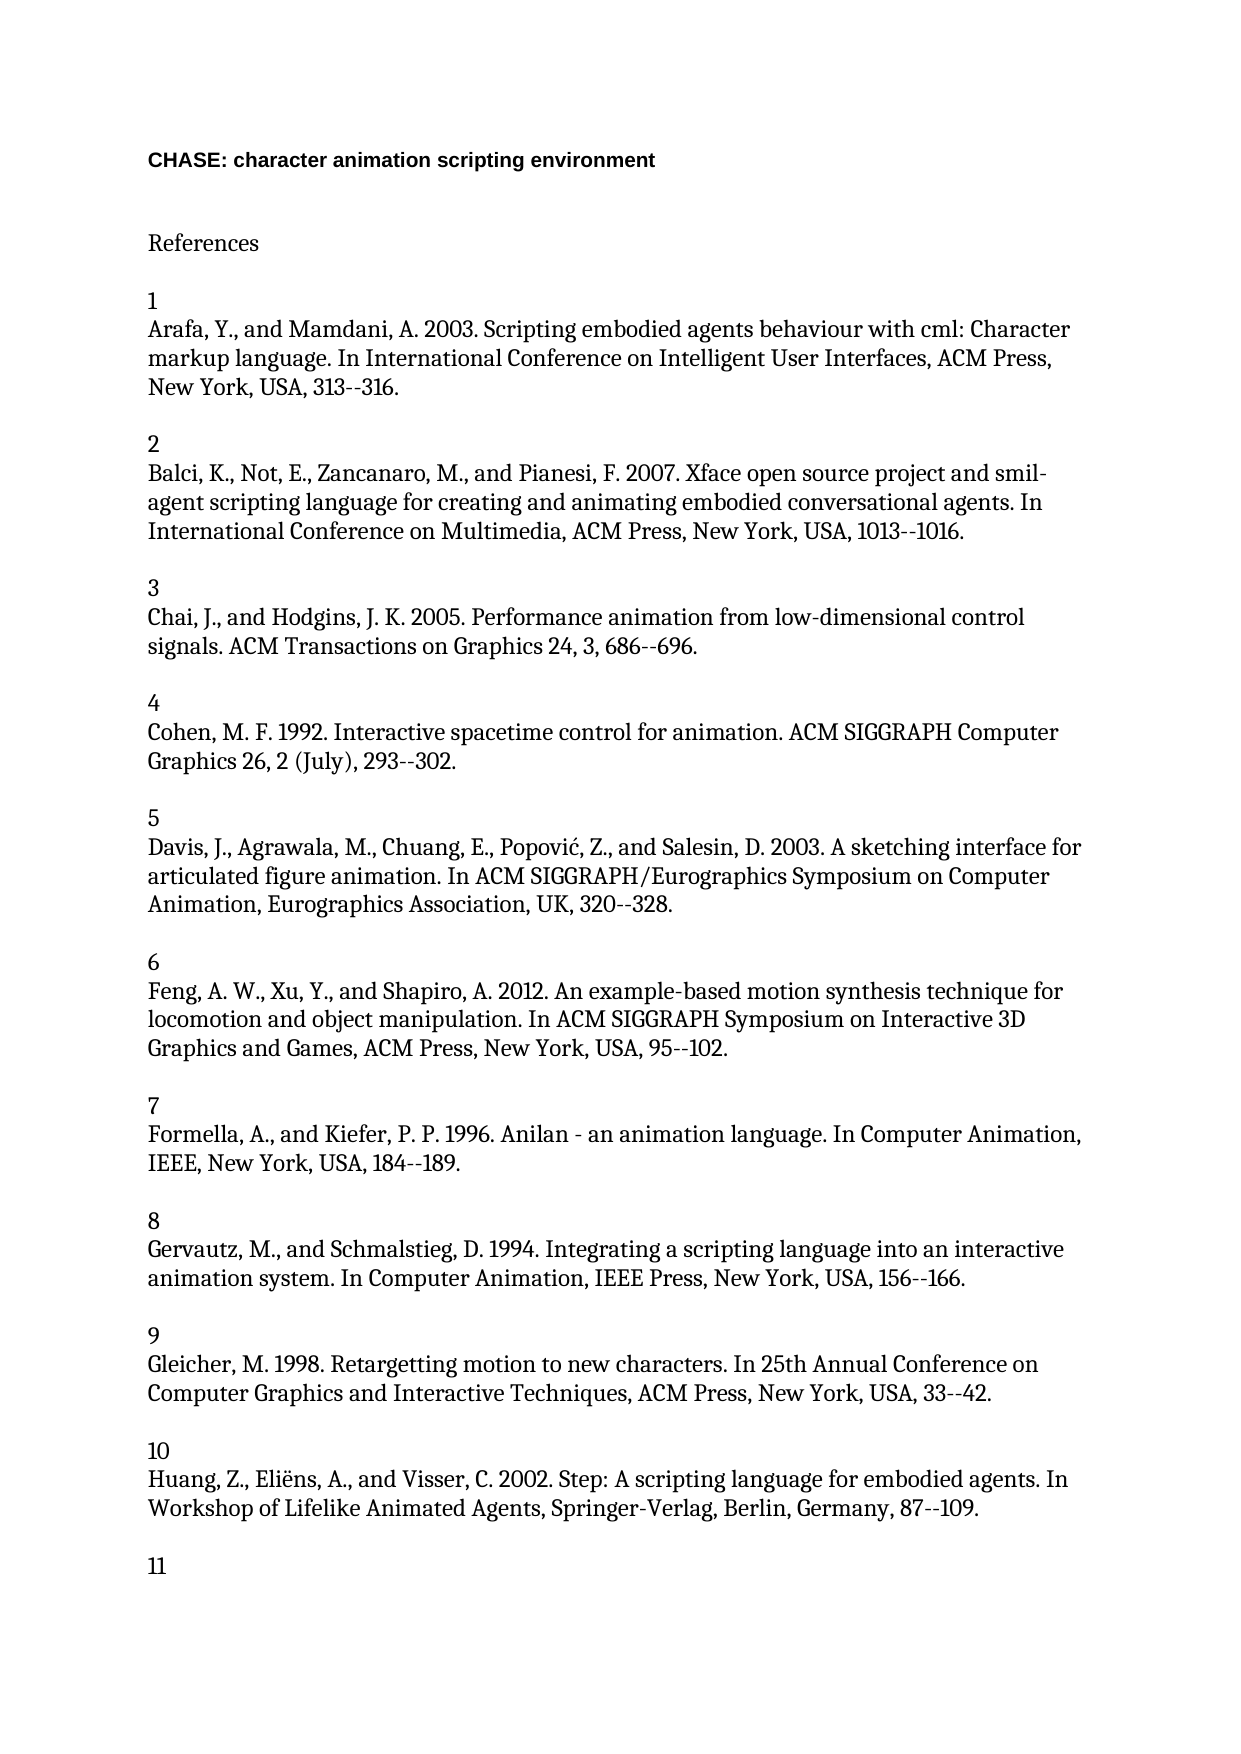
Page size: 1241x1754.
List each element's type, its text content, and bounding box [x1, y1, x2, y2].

text CHASE: character animation scripting environment [148, 148, 1093, 172]
text 1 [148, 287, 1093, 315]
text Gervautz, M., and Schmalstieg, D. 1994. Integrating a scripting language into an interactive animation system. In Computer Animation, IEEE Press, New York, USA, 156--166. [148, 1235, 1093, 1293]
text 11 [148, 1552, 1093, 1580]
text Feng, A. W., Xu, Y., and Shapiro, A. 2012. An example-based motion synthesis technique for locomotion and object manipulation. In ACM SIGGRAPH Symposium on Interactive 3D Graphics and Games, ACM Press, New York, USA, 95--102. [148, 977, 1093, 1063]
text 3 [148, 574, 1093, 603]
text Gleicher, M. 1998. Retargetting motion to new characters. In 25th Annual Conference on Computer Graphics and Interactive Techniques, ACM Press, New York, USA, 33--42. [148, 1350, 1093, 1408]
text 6 [148, 948, 1093, 977]
text References [148, 229, 1093, 258]
text 7 [148, 1092, 1093, 1120]
text Huang, Z., Eliëns, A., and Visser, C. 2002. Step: A scripting language for embodied agents. In Workshop of Lifelike Animated Agents, Springer-Verlag, Berlin, Germany, 87--109. [148, 1465, 1093, 1523]
text 8 [148, 1207, 1093, 1235]
text Cohen, M. F. 1992. Interactive spacetime control for animation. ACM SIGGRAPH Computer Graphics 26, 2 (July), 293--302. [148, 718, 1093, 775]
text 2 [148, 430, 1093, 459]
text 9 [148, 1322, 1093, 1350]
text Arafa, Y., and Mamdani, A. 2003. Scripting embodied agents behaviour with cml: Character markup language. In International Conference on Intelligent User Interfaces, ACM Press, New York, USA, 313--316. [148, 315, 1093, 402]
text Balci, K., Not, E., Zancanaro, M., and Pianesi, F. 2007. Xface open source project and smil-agent scripting language for creating and animating embodied conversational agents. In International Conference on Multimedia, ACM Press, New York, USA, 1013--1016. [148, 459, 1093, 545]
text Davis, J., Agrawala, M., Chuang, E., Popović, Z., and Salesin, D. 2003. A sketching interface for articulated figure animation. In ACM SIGGRAPH/Eurographics Symposium on Computer Animation, Eurographics Association, UK, 320--328. [148, 833, 1093, 919]
text 4 [148, 689, 1093, 718]
text Formella, A., and Kiefer, P. P. 1996. Anilan - an animation language. In Computer Animation, IEEE, New York, USA, 184--189. [148, 1120, 1093, 1178]
text Chai, J., and Hodgins, J. K. 2005. Performance animation from low-dimensional control signals. ACM Transactions on Graphics 24, 3, 686--696. [148, 603, 1093, 660]
text 5 [148, 804, 1093, 833]
text 10 [148, 1437, 1093, 1465]
